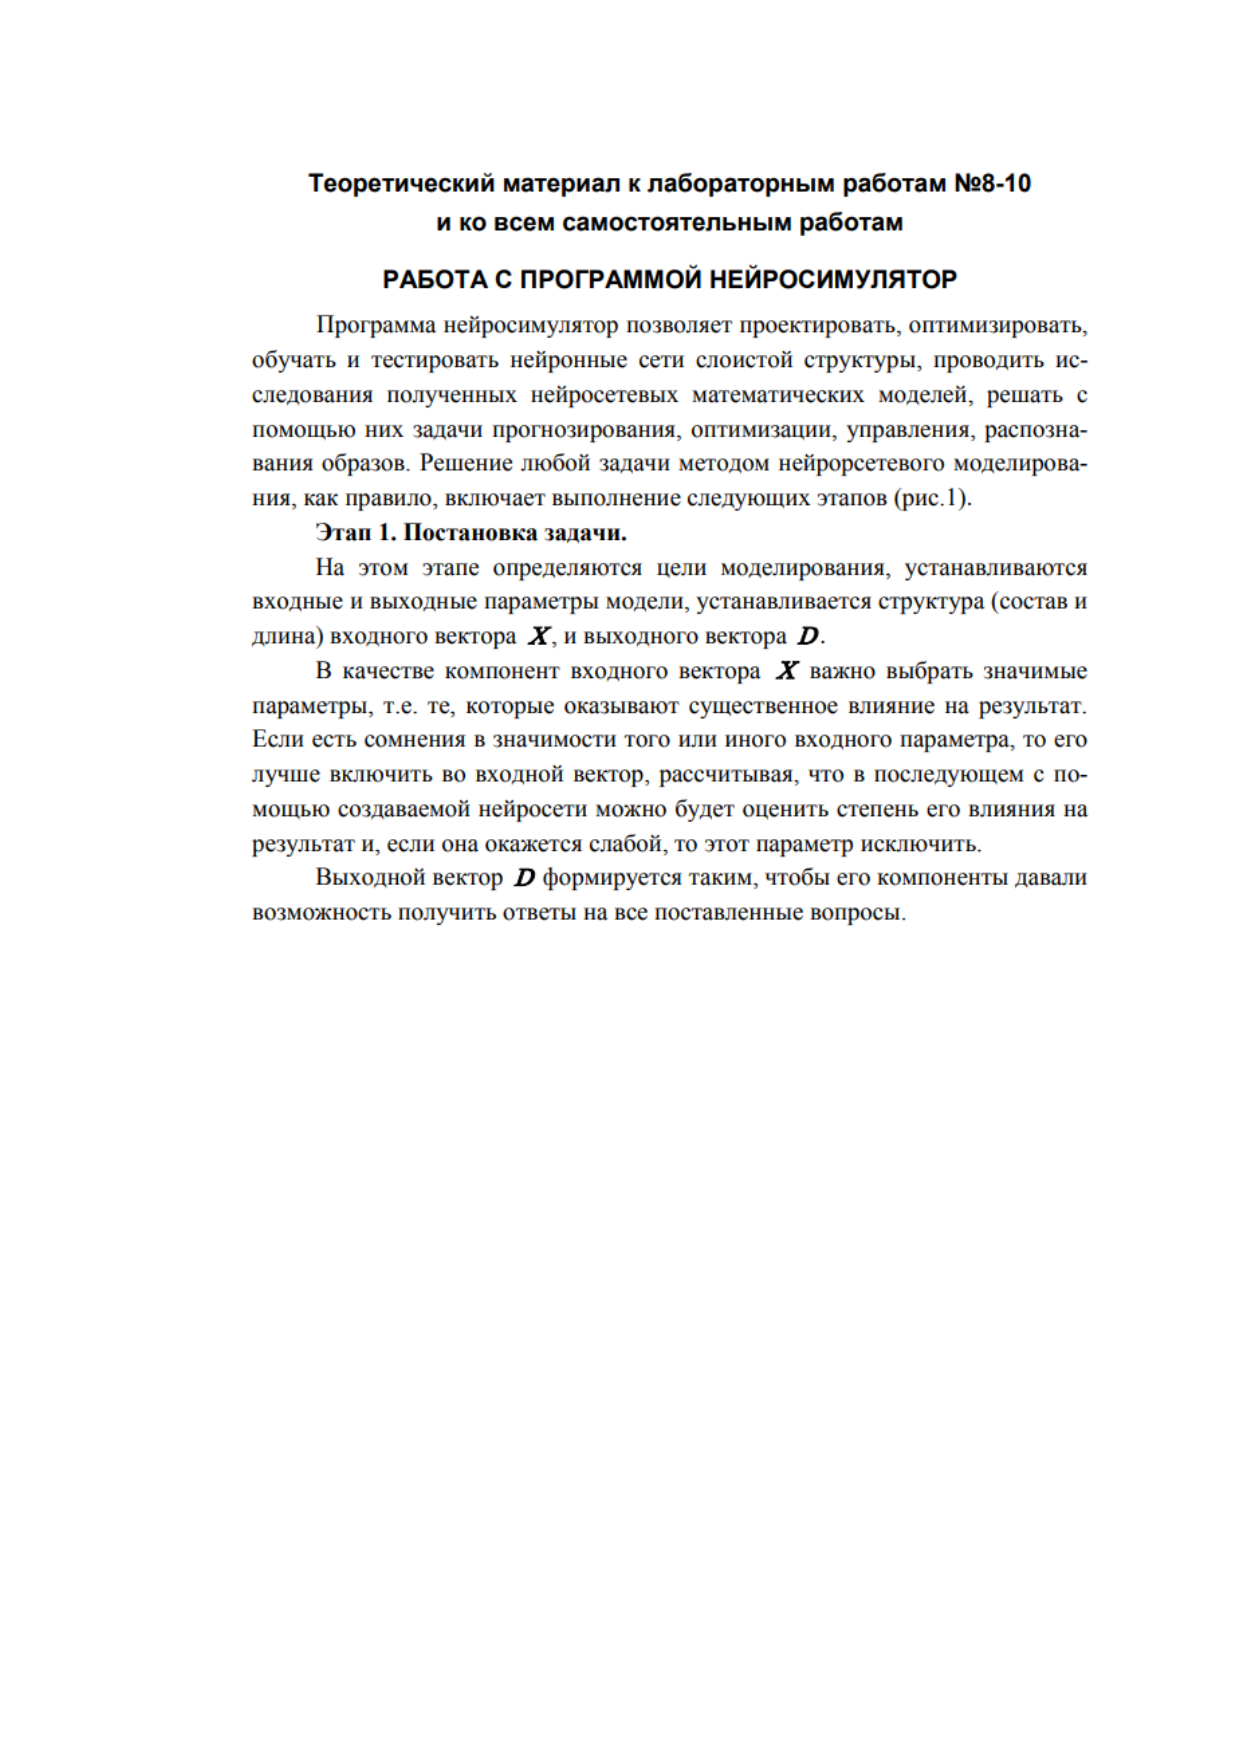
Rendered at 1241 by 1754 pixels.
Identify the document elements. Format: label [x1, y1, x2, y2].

picture [177, 118, 1152, 956]
